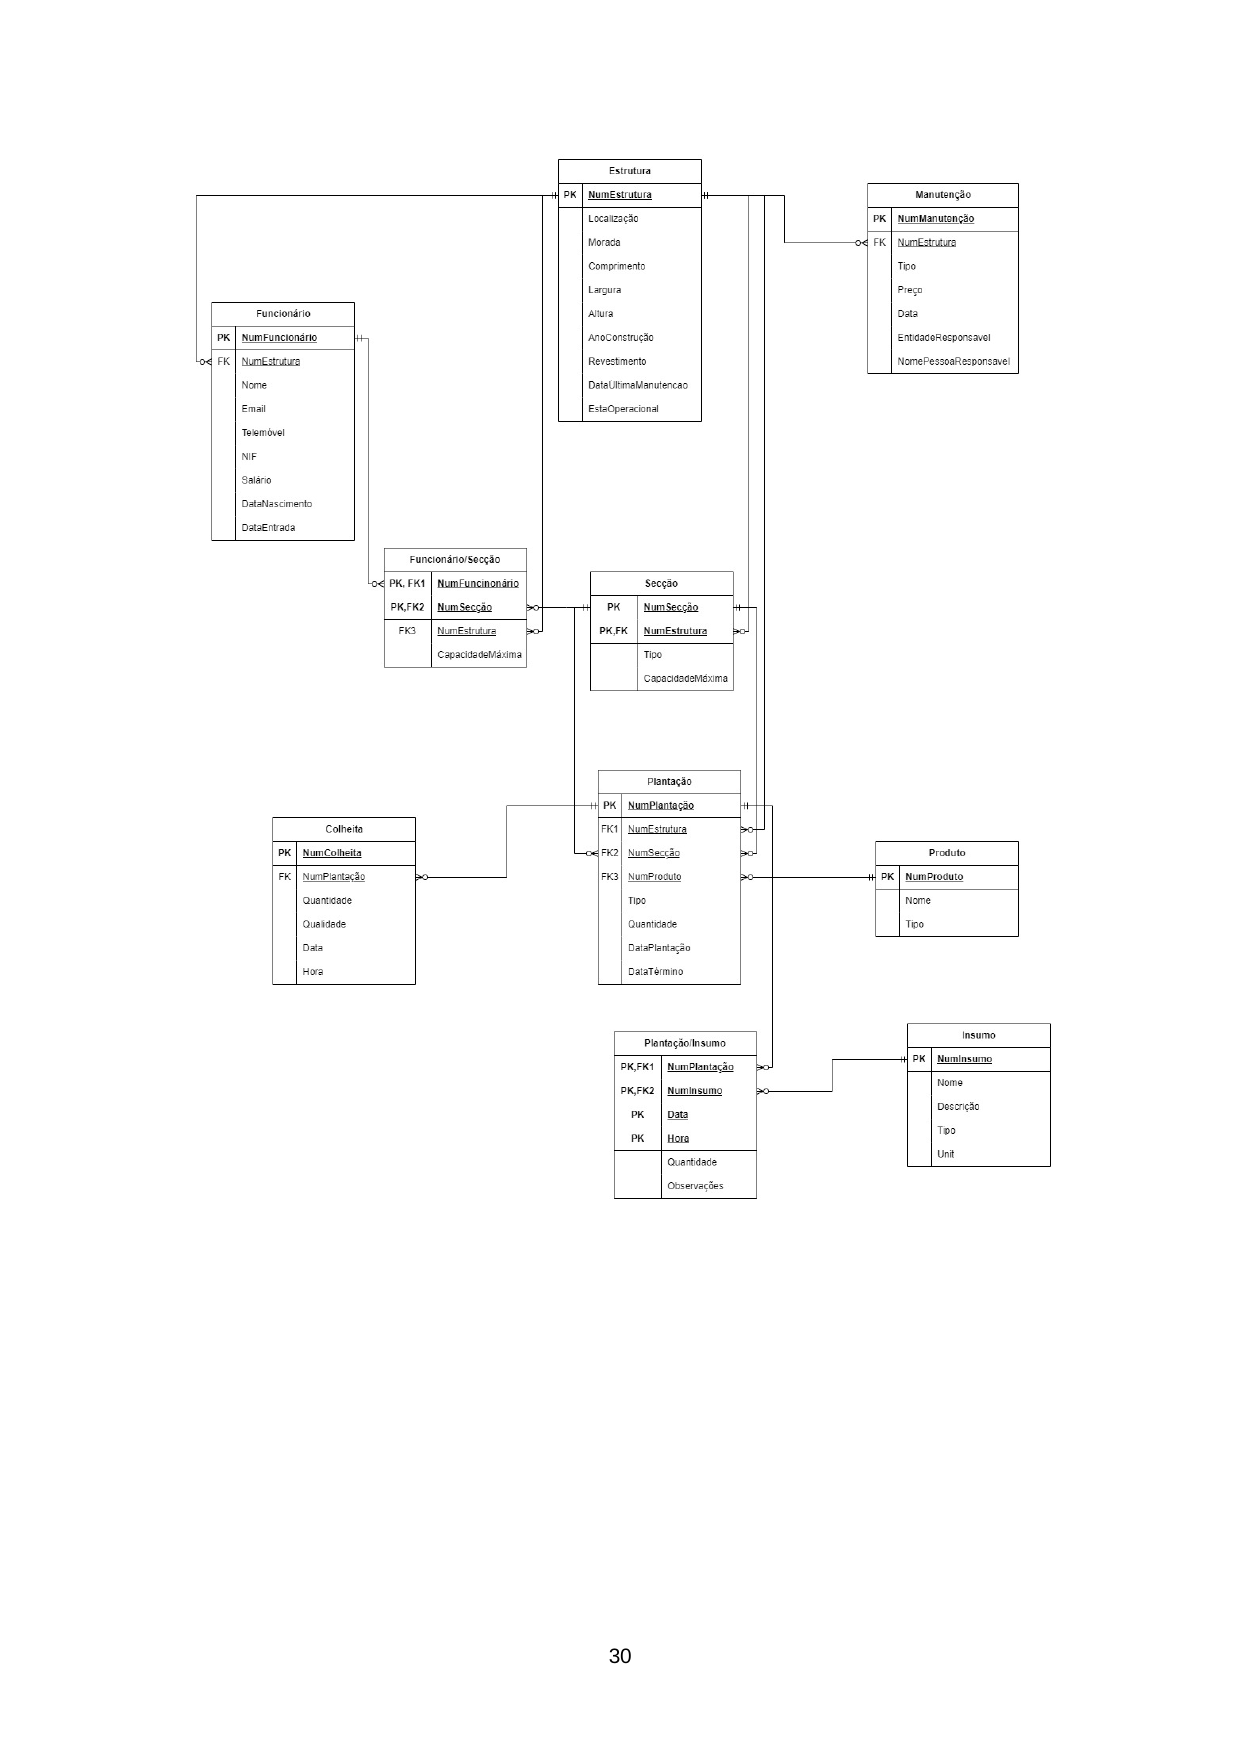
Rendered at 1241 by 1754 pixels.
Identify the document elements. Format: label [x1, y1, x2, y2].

picture [177, 147, 1063, 1211]
